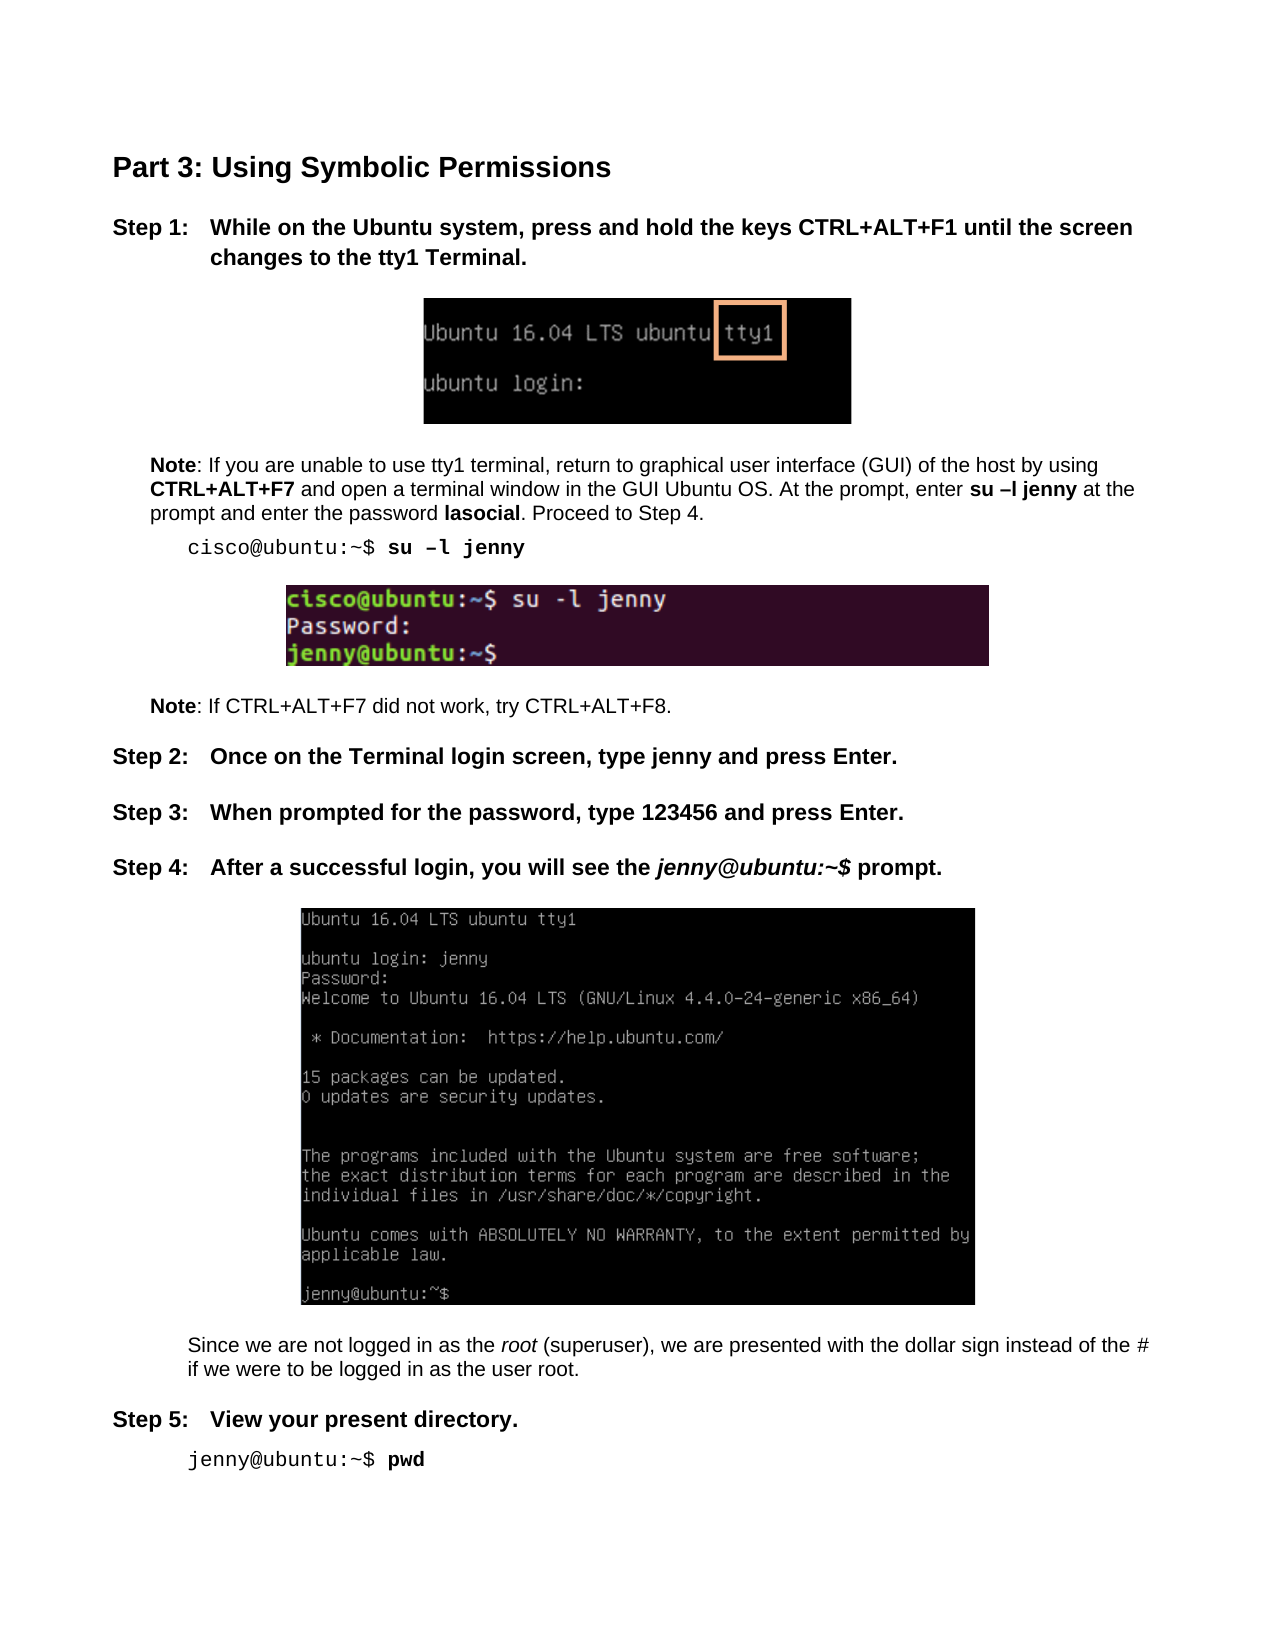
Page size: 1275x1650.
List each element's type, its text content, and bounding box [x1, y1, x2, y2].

picture [423, 298, 852, 424]
picture [286, 585, 989, 666]
text cisco@ubuntu:~$ su –l jenny [187, 537, 1162, 561]
text When prompted for the password, type 123456 and press Enter. [112, 798, 1162, 825]
text Since we are not logged in as the root (superuser), we are presented with the dollar sign instead of the # if we were to be logged in as the user root. [187, 1333, 1162, 1381]
text Once on the Terminal login screen, type jenny and press Enter. [112, 743, 1162, 770]
text Using Symbolic Permissions [112, 150, 1162, 183]
text jenny@ubuntu:~$ pwd [187, 1449, 1162, 1472]
picture [300, 908, 976, 1305]
text Note: If you are unable to use tty1 terminal, return to graphical user interface (GUI) of the host by using CTRL+ALT+F7 and open a terminal window in the GUI Ubuntu OS. At the prompt, enter su –l jenny at the prompt and enter the password lasocial. Proceed to Step 4. [150, 453, 1162, 525]
text After a successful login, you will see the jenny@ubuntu:~$ prompt. [112, 854, 1162, 880]
text Note: If CTRL+ALT+F7 did not work, try CTRL+ALT+F8. [150, 694, 1162, 718]
text While on the Ubuntu system, press and hold the keys CTRL+ALT+F1 until the screen changes to the tty1 Terminal. [112, 213, 1162, 270]
text View your present directory. [112, 1406, 1162, 1432]
